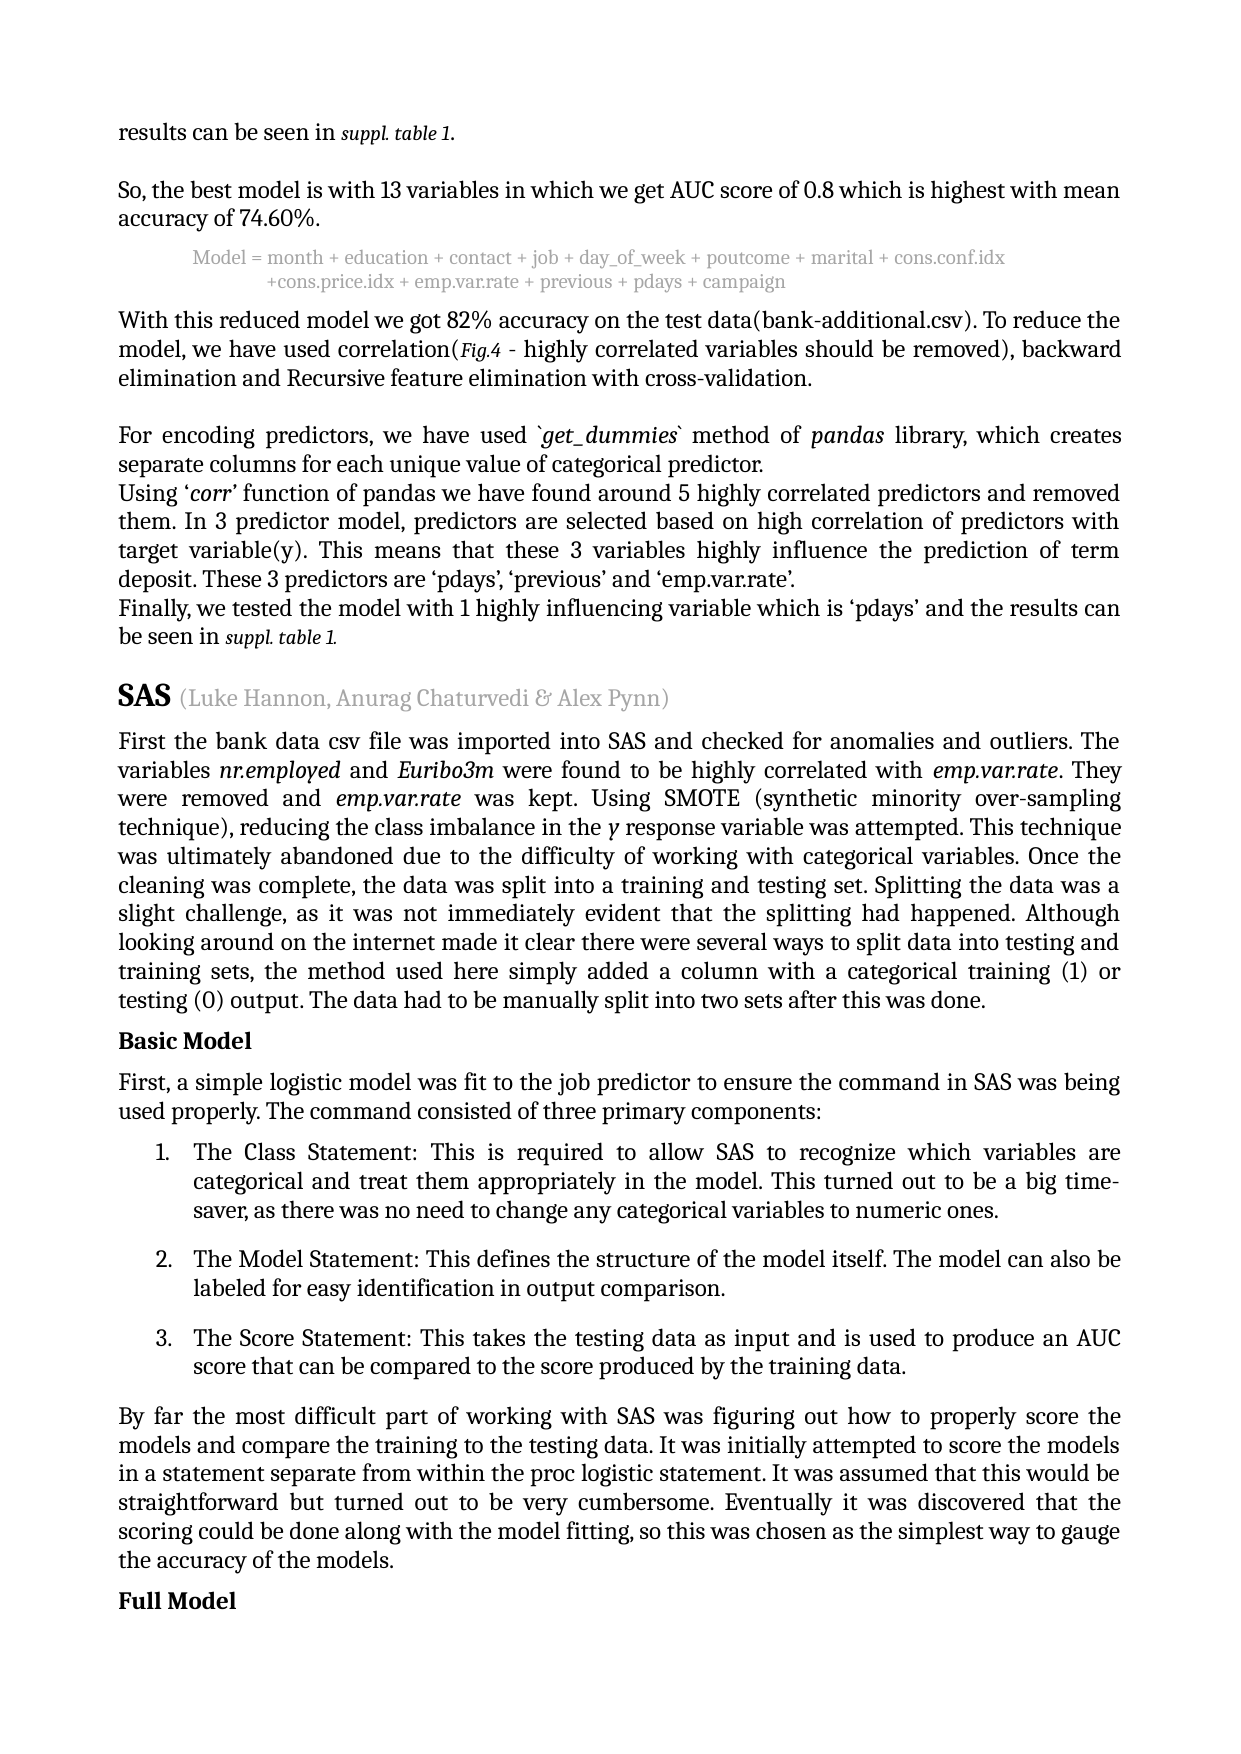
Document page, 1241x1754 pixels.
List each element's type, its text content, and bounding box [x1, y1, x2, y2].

text By far the most difficult part of working with SAS was figuring out how to properly score the models and compare the training to the testing data. It was initially attempted to score the models in a statement separate from within the proc logistic statement. It was assumed that this would be straightforward but turned out to be very cumbersome. Eventually it was discovered that the scoring could be done along with the model fitting, so this was chosen as the simplest way to gauge the accuracy of the models. [118, 1402, 1122, 1574]
list The Model Statement: This defines the structure of the model itself. The model can also be labeled for easy identification in output comparison. [156, 1245, 1122, 1303]
text Finally, we tested the model with 1 highly influencing variable which is ‘pdays’ and the results can be seen in suppl. table 1. [118, 593, 1122, 651]
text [118, 118, 1122, 147]
list The Score Statement: This takes the testing data as input and is used to produce an AUC score that can be compared to the score produced by the training data. [156, 1323, 1122, 1381]
text First the bank data csv file was imported into SAS and checked for anomalies and outliers. The variables nr.employed and Euribo3m were found to be highly correlated with emp.var.rate. They were removed and emp.var.rate was kept. Using SMOTE (synthetic minority over-sampling technique), reducing the class imbalance in the y response variable was attempted. This technique was ultimately abandoned due to the difficulty of working with categorical variables. Once the cleaning was complete, the data was split into a training and testing set. Splitting the data was a slight challenge, as it was not immediately evident that the splitting had happened. Although looking around on the internet made it clear there were several ways to split data into testing and training sets, the method used here simply added a column with a categorical training (1) or testing (0) output. The data had to be manually split into two sets after this was done. [118, 727, 1122, 1014]
text With this reduced model we got 82% accuracy on the test data(bank-additional.csv). To reduce the model, we have used correlation(Fig.4 - highly correlated variables should be removed), backward elimination and Recursive feature elimination with cross-validation. [118, 306, 1122, 392]
text So, the best model is with 13 variables in which we get AUC score of 0.8 which is highest with mean accuracy of 74.60%. [118, 176, 1122, 233]
text Full Model [118, 1587, 1122, 1616]
text For encoding predictors, we have used `get_dummies` method of pandas library, which creates separate columns for each unique value of categorical predictor. [118, 421, 1122, 478]
text First, a simple logistic model was fit to the job predictor to ensure the command in SAS was being used properly. The command consisted of three primary components: [118, 1068, 1122, 1126]
text Model = month + education + contact + job + day_of_week + poutcome + marital + cons.conf.idx +cons.price.idx + emp.var.rate + previous + pdays + campaign [192, 246, 1122, 293]
text Using ‘corr’ function of pandas we have found around 5 highly correlated predictors and removed them. In 3 predictor model, predictors are selected based on high correlation of predictors with target variable(y). This means that these 3 variables highly influence the prediction of term deposit. These 3 predictors are ‘pdays’, ‘previous’ and ‘emp.var.rate’. [118, 478, 1122, 593]
subtitle SAS (Luke Hannon, Anurag Chaturvedi & Alex Pynn) [118, 676, 1122, 714]
list The Class Statement: This is required to allow SAS to recognize which variables are categorical and treat them appropriately in the model. This turned out to be a big time-saver, as there was no need to change any categorical variables to numeric ones. [156, 1138, 1122, 1224]
text Basic Model [118, 1027, 1122, 1056]
